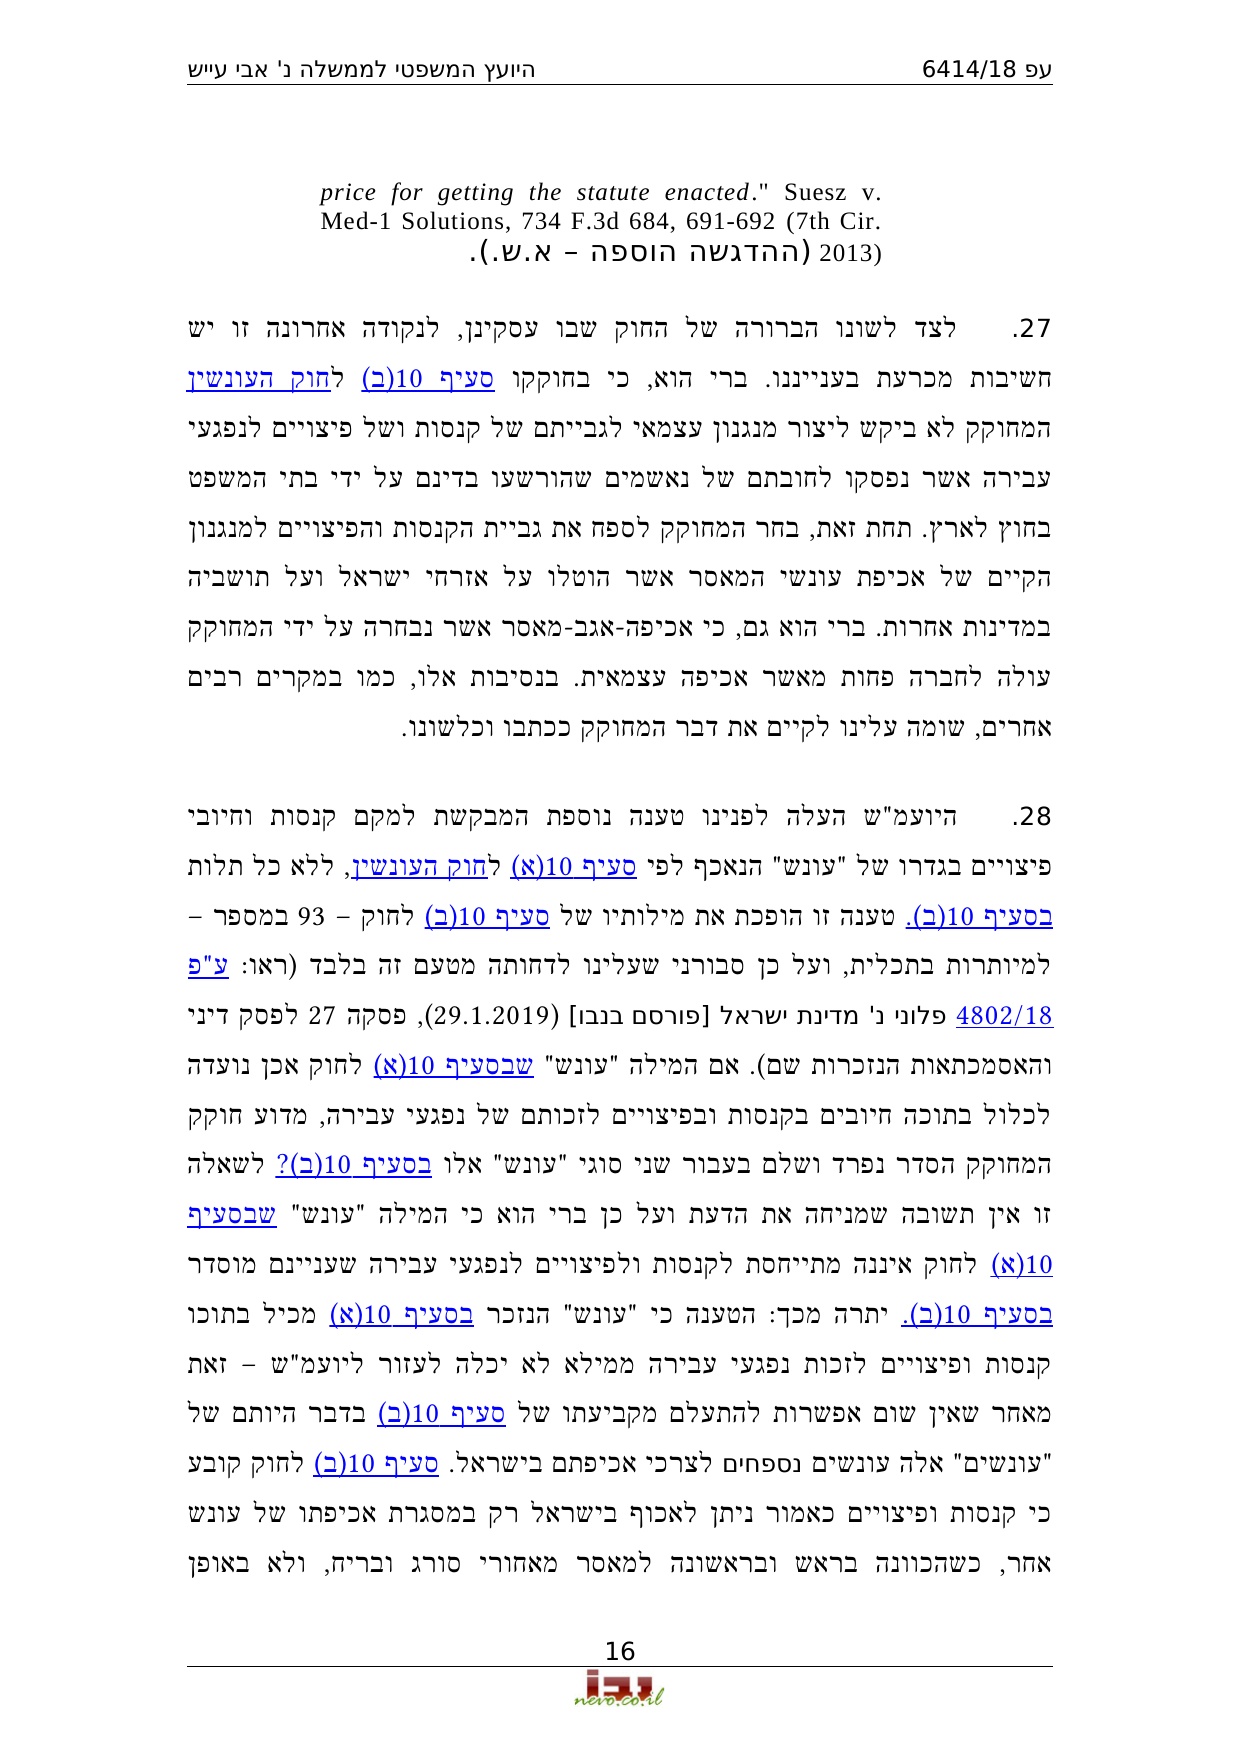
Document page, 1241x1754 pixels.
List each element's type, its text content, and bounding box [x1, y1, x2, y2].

list לצד לשונו הברורה של החוק שבו עסקינן, לנקודה אחרונה זו יש חשיבות מכרעת בענייננו. ברי הוא, כי בחוקקו סעיף 10(ב) לחוק העונשין המחוקק לא ביקש ליצור מנגנון עצמאי לגבייתם של קנסות ושל פיצויים לנפגעי עבירה אשר נפסקו לחובתם של נאשמים שהורשעו בדינם על ידי בתי המשפט בחוץ לארץ. תחת זאת, בחר המחוקק לספח את גביית הקנסות והפיצויים למנגנון הקיים של אכיפת עונשי המאסר אשר הוטלו על אזרחי ישראל ועל תושביה במדינות אחרות. ברי הוא גם, כי אכיפה-אגב-מאסר אשר נבחרה על ידי המחוקק עולה לחברה פחות מאשר אכיפה עצמאית. בנסיבות אלו, כמו במקרים רבים אחרים, שומה עלינו לקיים את דבר המחוקק ככתבו וכלשונו. [187, 312, 1053, 743]
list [187, 799, 1053, 1579]
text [321, 177, 882, 269]
picture [574, 1669, 666, 1707]
